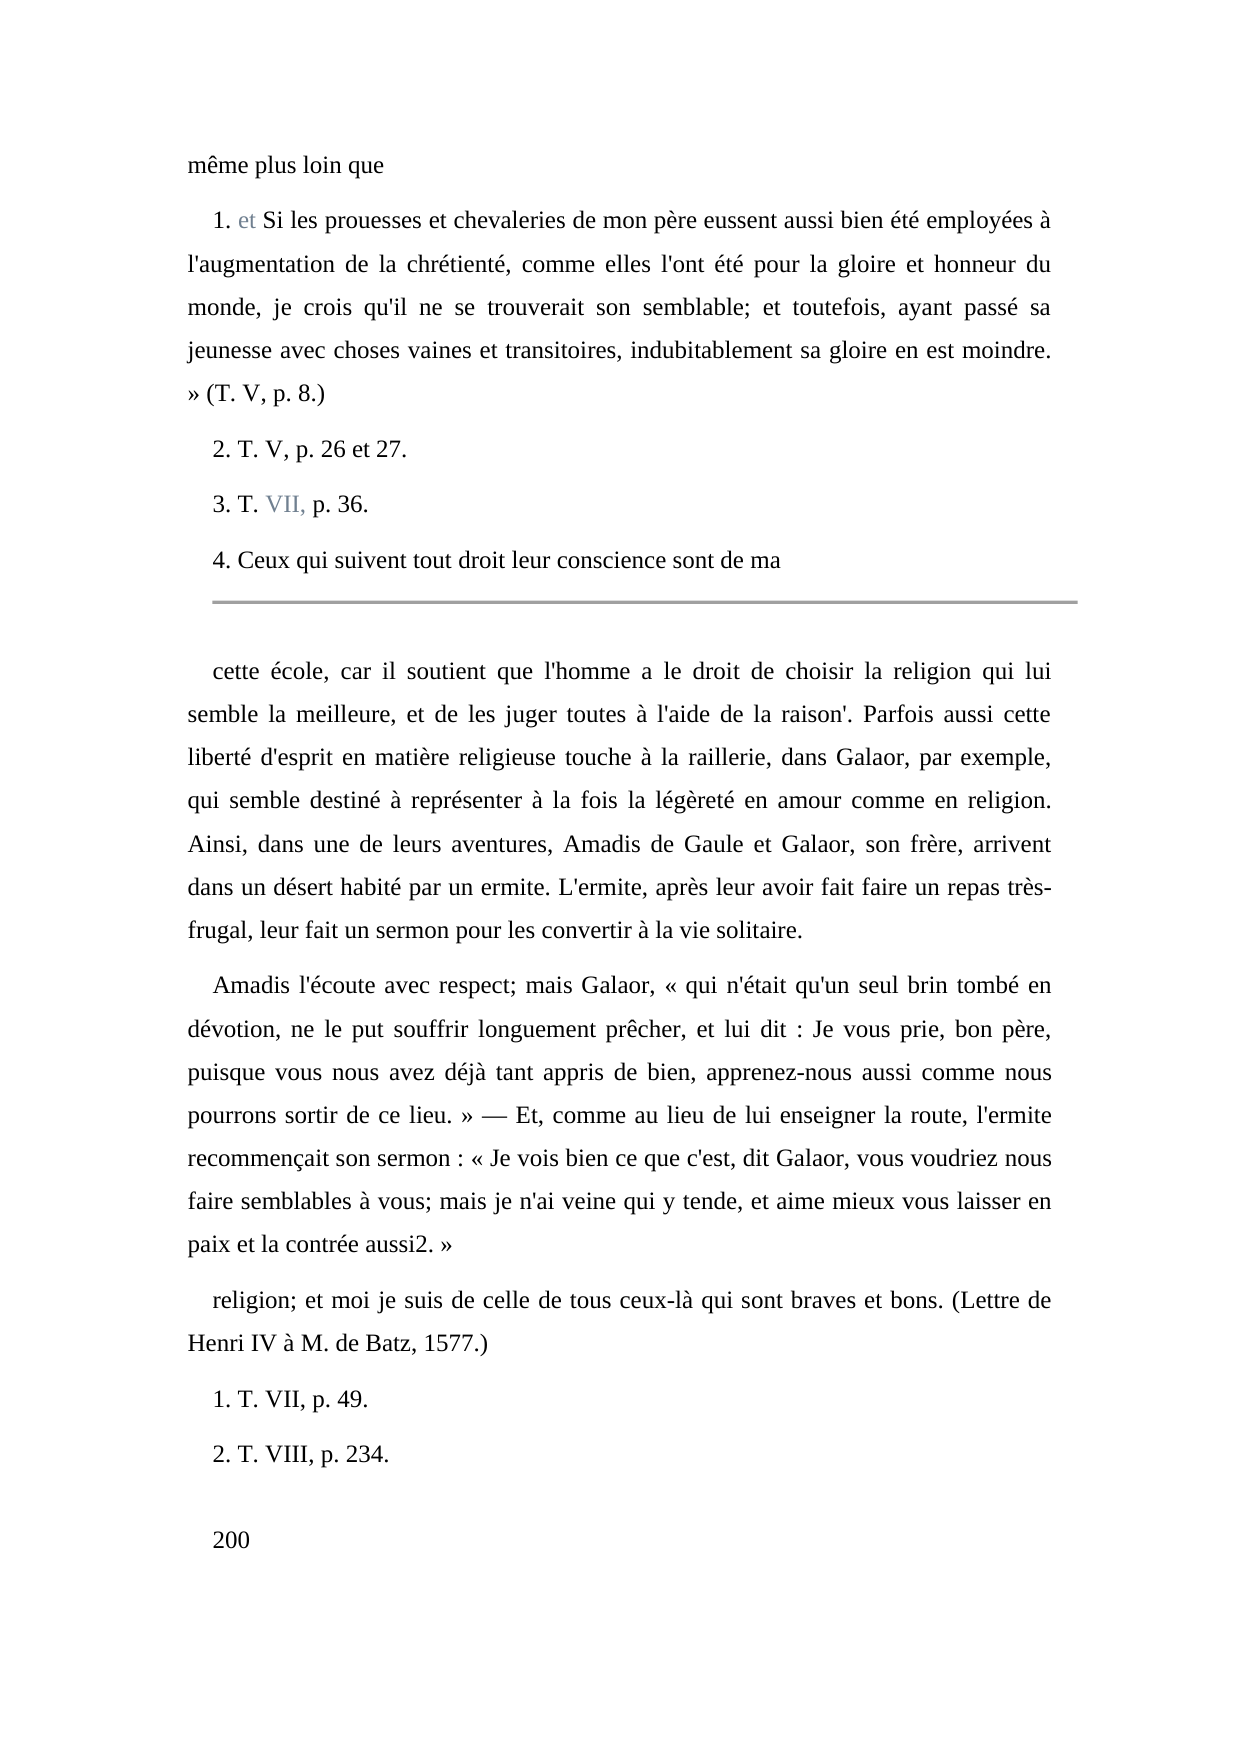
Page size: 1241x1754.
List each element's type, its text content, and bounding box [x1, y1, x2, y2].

text 1. T. VII, p. 49. [187, 1384, 1053, 1412]
text Amadis l'écoute avec respect; mais Galaor, « qui n'était qu'un seul brin tombé en dévotion, ne le put souffrir longuement prêcher, et lui dit : Je vous prie, bon père, puisque vous nous avez déjà tant appris de bien, apprenez-nous aussi comme nous pourrons sortir de ce lieu. » — Et, comme au lieu de lui enseigner la route, l'ermite recommençait son sermon : « Je vois bien ce que c'est, dit Galaor, vous voudriez nous faire semblables à vous; mais je n'ai veine qui y tende, et aime mieux vous laisser en paix et la contrée aussi2. » [187, 971, 1053, 1258]
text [187, 150, 1053, 179]
text 2. T. VIII, p. 234. [187, 1439, 1053, 1468]
text 1. et Si les prouesses et chevaleries de mon père eussent aussi bien été employées à l'augmentation de la chrétienté, comme elles l'ont été pour la gloire et honneur du monde, je crois qu'il ne se trouverait son semblable; et toutefois, ayant passé sa jeunesse avec choses vaines et transitoires, indubitablement sa gloire en est moindre. » (T. V, p. 8.) [187, 206, 1053, 407]
text 3. T. VII, p. 36. [187, 489, 1053, 518]
text 2. T. V, p. 26 et 27. [187, 434, 1053, 462]
text 4. Ceux qui suivent tout droit leur conscience sont de ma [187, 545, 1053, 574]
text religion; et moi je suis de celle de tous ceux-là qui sont braves et bons. (Lettre de Henri IV à M. de Batz, 1577.) [187, 1285, 1053, 1357]
text cette école, car il soutient que l'homme a le droit de choisir la religion qui lui semble la meilleure, et de les juger toutes à l'aide de la raison'. Parfois aussi cette liberté d'esprit en matière religieuse touche à la raillerie, dans Galaor, par exemple, qui semble destiné à représenter à la fois la légèreté en amour comme en religion. Ainsi, dans une de leurs aventures, Amadis de Gaule et Galaor, son frère, arrivent dans un désert habité par un ermite. L'ermite, après leur avoir fait faire un repas très-frugal, leur fait un sermon pour les convertir à la vie solitaire. [187, 656, 1053, 944]
